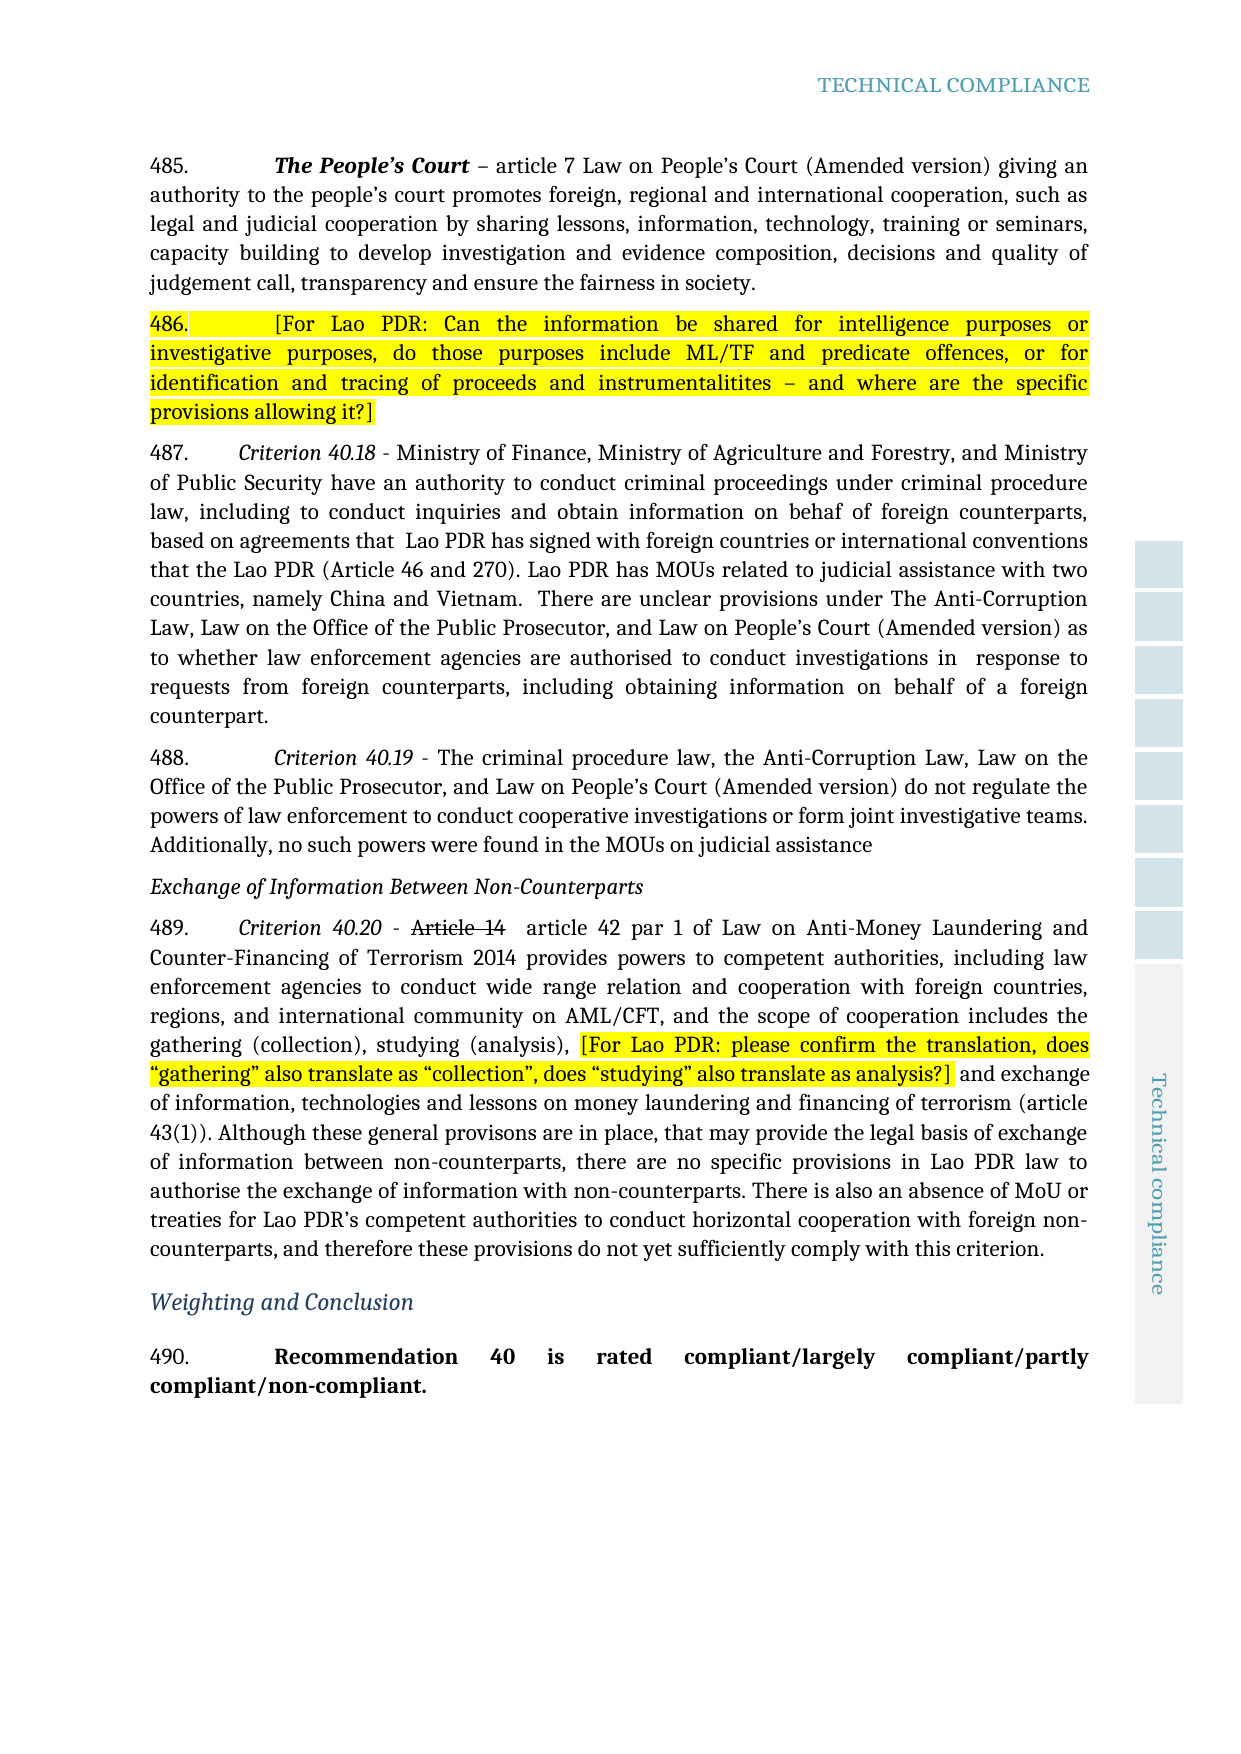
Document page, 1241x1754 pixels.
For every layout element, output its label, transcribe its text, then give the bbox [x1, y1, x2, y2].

list [For Lao PDR: Can the information be shared for intelligence purposes or investigative purposes, do those purposes include ML/TF and predicate offences, or for identification and tracing of proceeds and instrumentalitites – and where are the specific provisions allowing it?] [150, 308, 1090, 340]
list Criterion 40.18 - Ministry of Finance, Ministry of Agriculture and Forestry, and Ministry of Public Security have an authority to conduct criminal proceedings under criminal procedure law, including to conduct inquiries and obtain information on behaf of foreign counterparts, based on agreements that Lao PDR has signed with foreign countries or international conventions that the Lao PDR (Article 46 and 270). Lao PDR has MOUs related to judicial assistance with two countries, namely China and Vietnam. There are unclear provisions under The Anti-Corruption Law, Law on the Office of the Public Prosecutor, and Law on People’s Court (Amended version) as to whether law enforcement agencies are authorised to conduct investigations in response to requests from foreign counterparts, including obtaining information on behalf of a foreign counterpart. [150, 437, 1090, 729]
list Recommendation 40 is rated compliant/largely compliant/partly compliant/non-compliant. [150, 1341, 1090, 1399]
text Weighting and Conclusion [150, 1287, 1090, 1316]
list The People’s Court – article 7 Law on People’s Court (Amended version) giving an authority to the people’s court promotes foreign, regional and international cooperation, such as legal and judicial cooperation by sharing lessons, information, technology, training or seminars, capacity building to develop investigation and evidence composition, decisions and quality of judgement call, transparency and ensure the fairness in society. [150, 150, 1090, 296]
list Criterion 40.20 - Article 14 article 42 par 1 of Law on Anti-Money Laundering and Counter-Financing of Terrorism 2014 provides powers to competent authorities, including law enforcement agencies to conduct wide range relation and cooperation with foreign countries, regions, and international community on AML/CFT, and the scope of cooperation includes the gathering (collection), studying (analysis), [For Lao PDR: please confirm the translation, does “gathering” also translate as “collection”, does “studying” also translate as analysis?] and exchange of information, technologies and lessons on money laundering and financing of terrorism (article 43(1)). Although these general provisons are in place, that may provide the legal basis of exchange of information between non-counterparts, there are no specific provisions in Lao PDR law to authorise the exchange of information with non-counterparts. There is also an absence of MoU or treaties for Lao PDR’s competent authorities to conduct horizontal cooperation with foreign non-counterparts, and therefore these provisions do not yet sufficiently comply with this criterion. [150, 912, 1090, 1262]
list [For Lao PDR: Can the information be shared for intelligence purposes or investigative purposes, do those purposes include ML/TF and predicate offences, or for identification and tracing of proceeds and instrumentalitites – and where are the specific provisions allowing it?] [150, 396, 1090, 425]
list Criterion 40.19 - The criminal procedure law, the Anti-Corruption Law, Law on the Office of the Public Prosecutor, and Law on People’s Court (Amended version) do not regulate the powers of law enforcement to conduct cooperative investigations or form joint investigative teams. Additionally, no such powers were found in the MOUs on judicial assistance [150, 742, 1090, 858]
list Exchange of Information Between Non-Counterparts [150, 871, 1090, 900]
